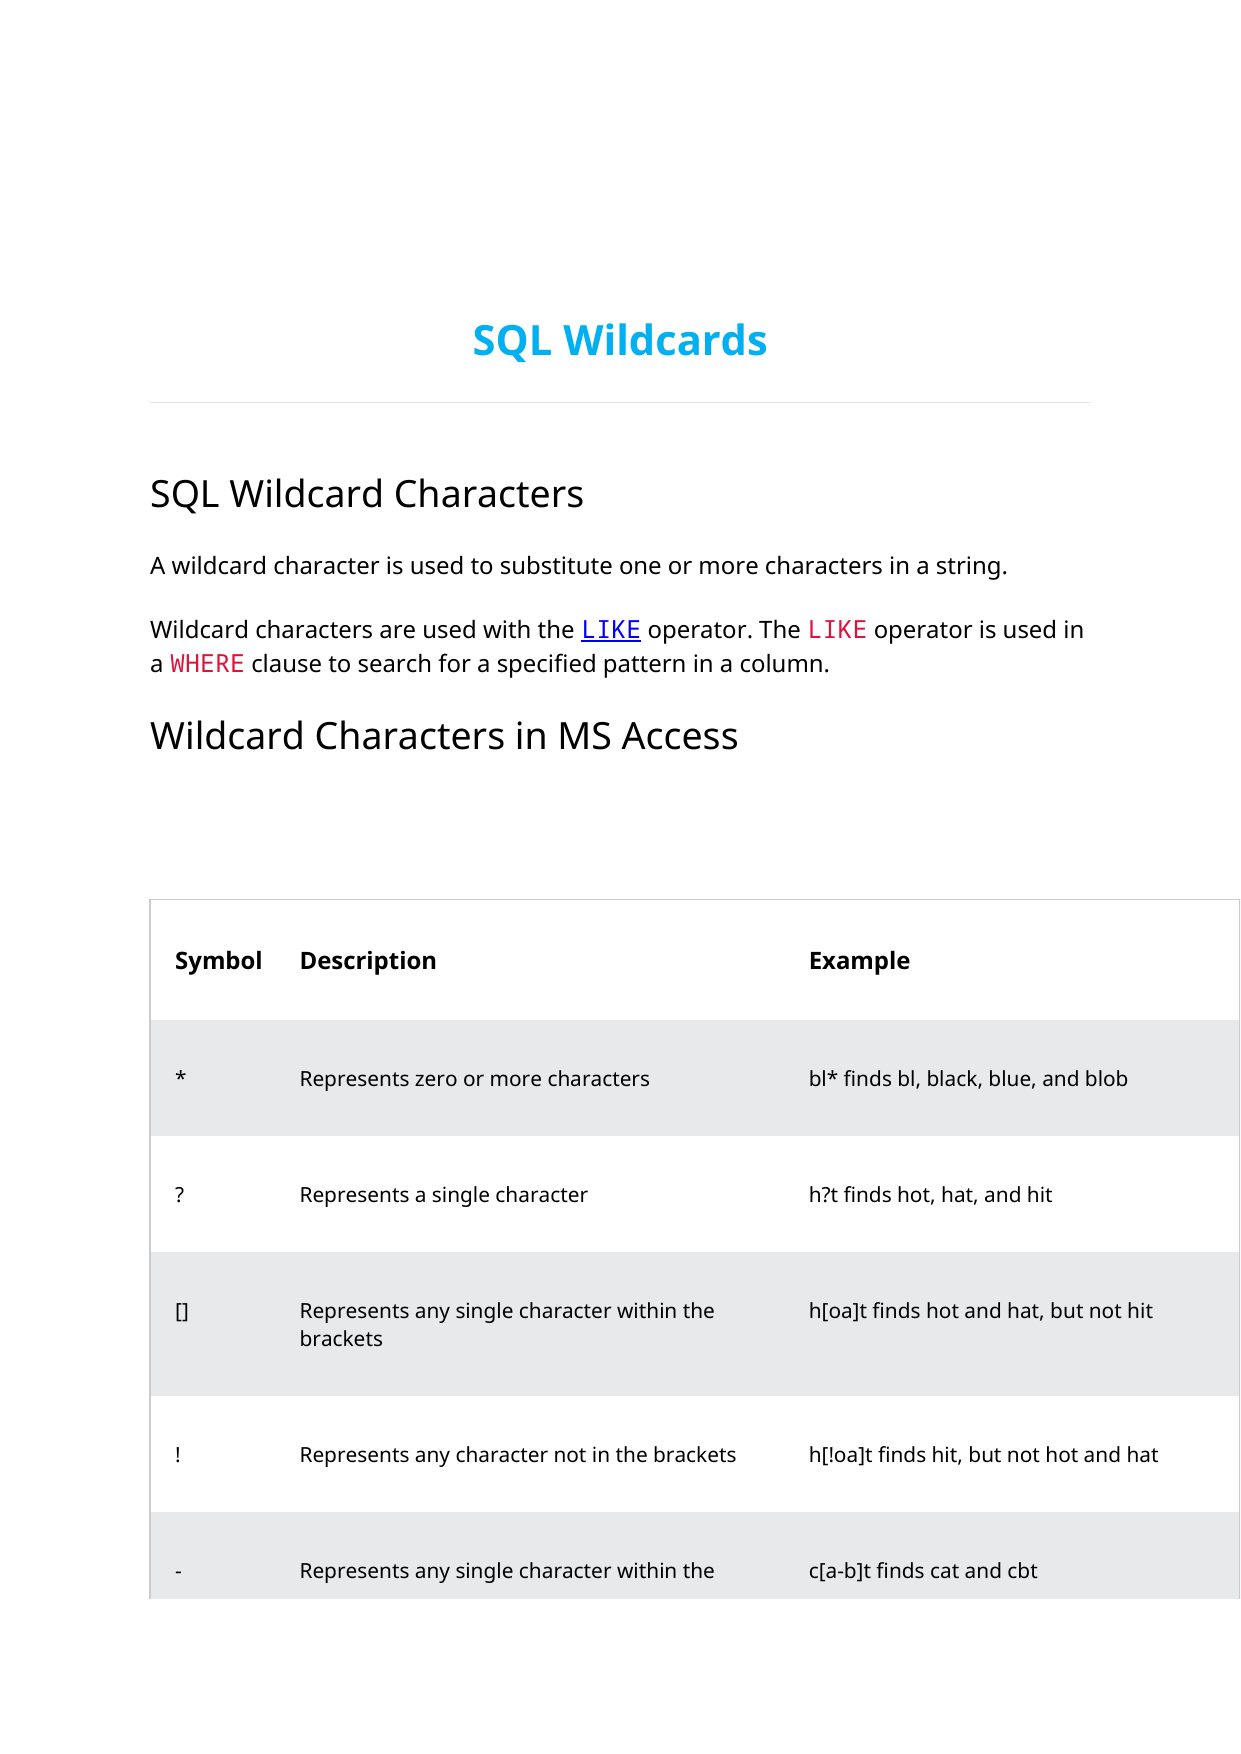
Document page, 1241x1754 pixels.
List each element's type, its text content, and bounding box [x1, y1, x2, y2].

table_cell ! [151, 1396, 287, 1512]
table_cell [796, 1512, 1239, 1599]
table_header Symbol [151, 900, 287, 1020]
text Wildcard characters are used with the LIKE operator. The LIKE operator is used in a WHERE clause to search for a specified pattern in a column. [150, 611, 1090, 679]
table_cell h[!oa]t finds hit, but not hot and hat [796, 1396, 1239, 1512]
subtitle SQL Wildcard Characters [150, 468, 1090, 519]
table_cell - [151, 1512, 287, 1599]
table_cell h[oa]t finds hot and hat, but not hit [796, 1252, 1239, 1396]
table_cell Represents a single character [287, 1136, 796, 1252]
table_cell [] [151, 1252, 287, 1396]
table_cell Represents zero or more characters [287, 1020, 796, 1136]
table_cell ? [151, 1136, 287, 1252]
table_cell h?t finds hot, hat, and hit [796, 1136, 1239, 1252]
table_cell * [151, 1020, 287, 1136]
text A wildcard character is used to substitute one or more characters in a string. [150, 549, 1090, 581]
subtitle Wildcard Characters in MS Access [150, 709, 1090, 761]
table_cell bl* finds bl, black, blue, and blob [796, 1020, 1239, 1136]
table_cell Represents any single character within the brackets [287, 1252, 796, 1396]
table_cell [287, 1512, 796, 1599]
subtitle SQL Wildcards [150, 310, 1090, 367]
table_header Description [287, 900, 796, 1020]
table_cell Represents any character not in the brackets [287, 1396, 796, 1512]
table_header Example [796, 900, 1239, 1020]
